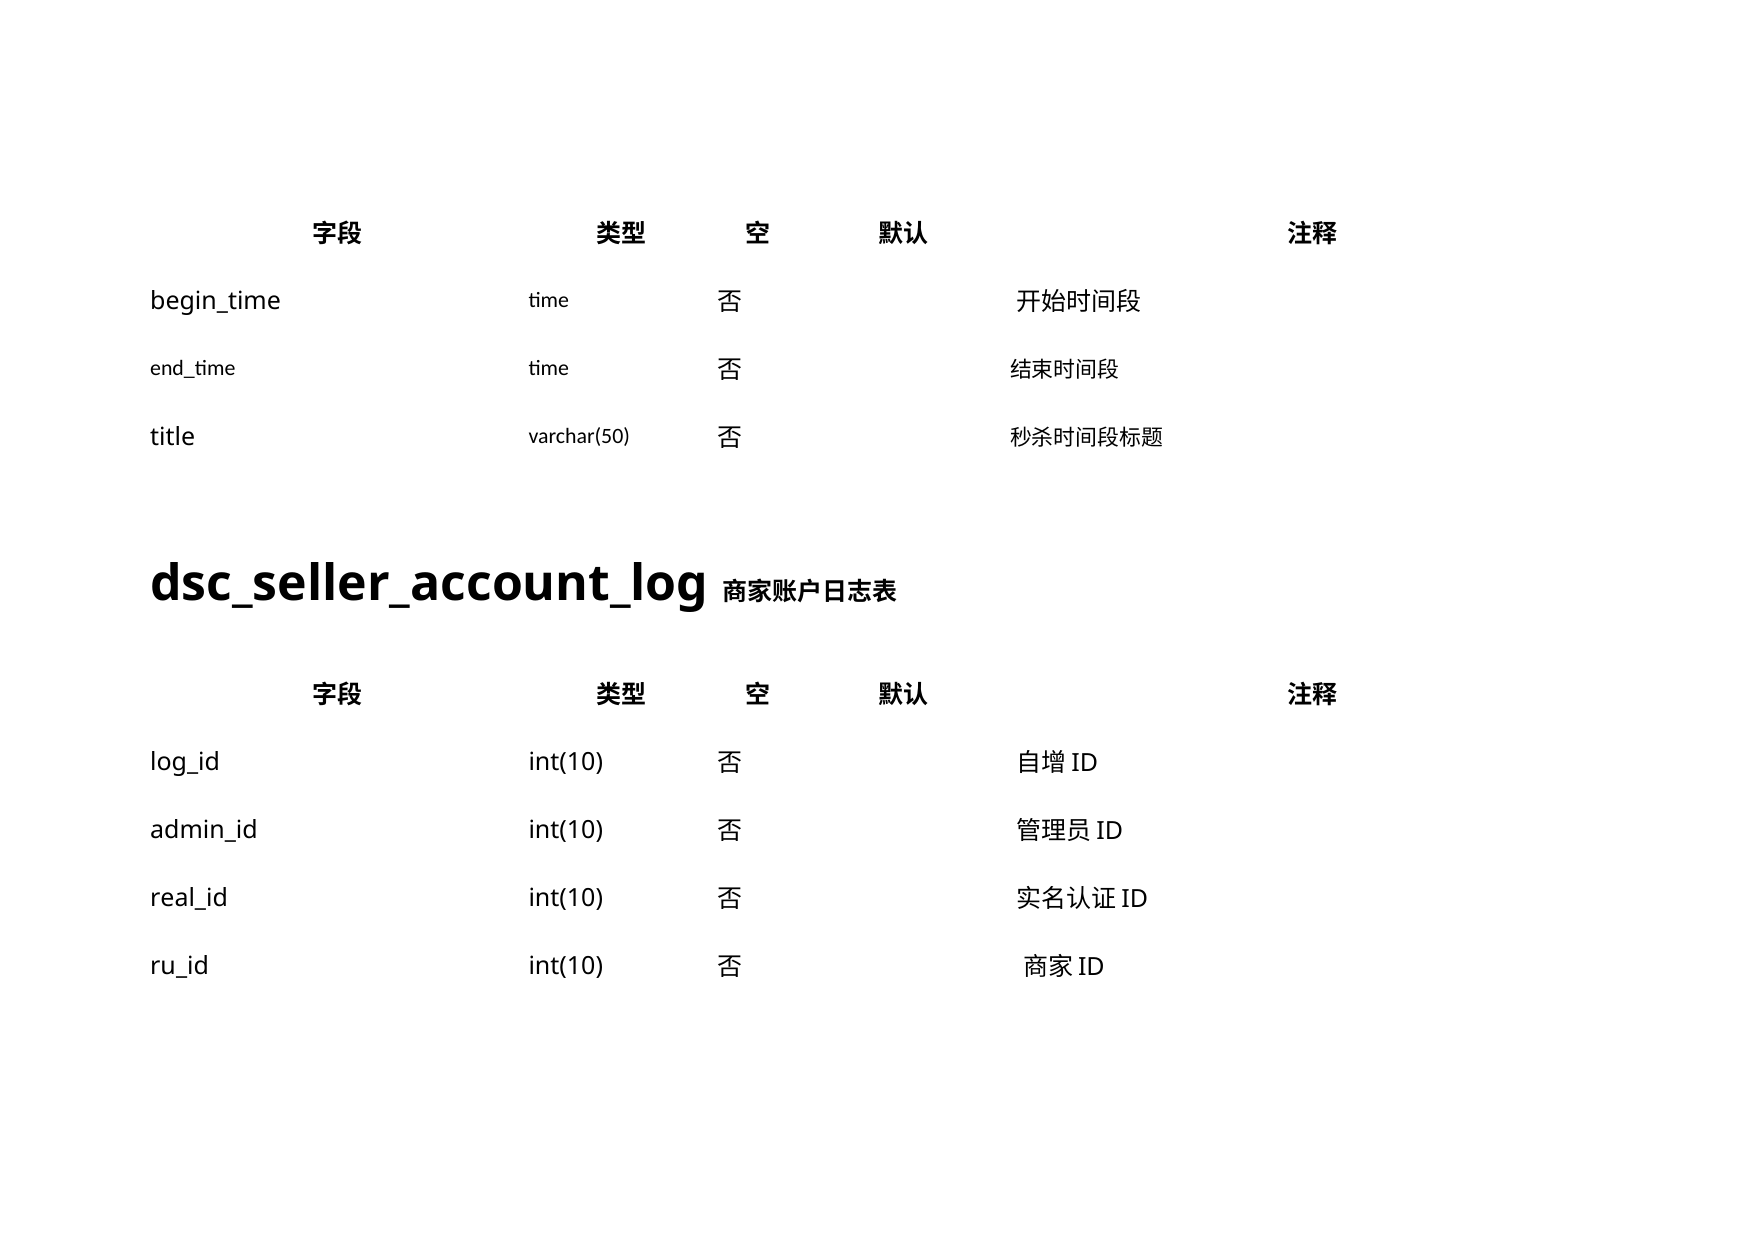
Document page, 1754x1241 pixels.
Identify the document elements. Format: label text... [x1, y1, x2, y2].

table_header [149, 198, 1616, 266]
subtitle dsc_seller_account_log 商家账户日志表 [150, 532, 1604, 629]
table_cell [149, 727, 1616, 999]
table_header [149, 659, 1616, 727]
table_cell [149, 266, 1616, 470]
